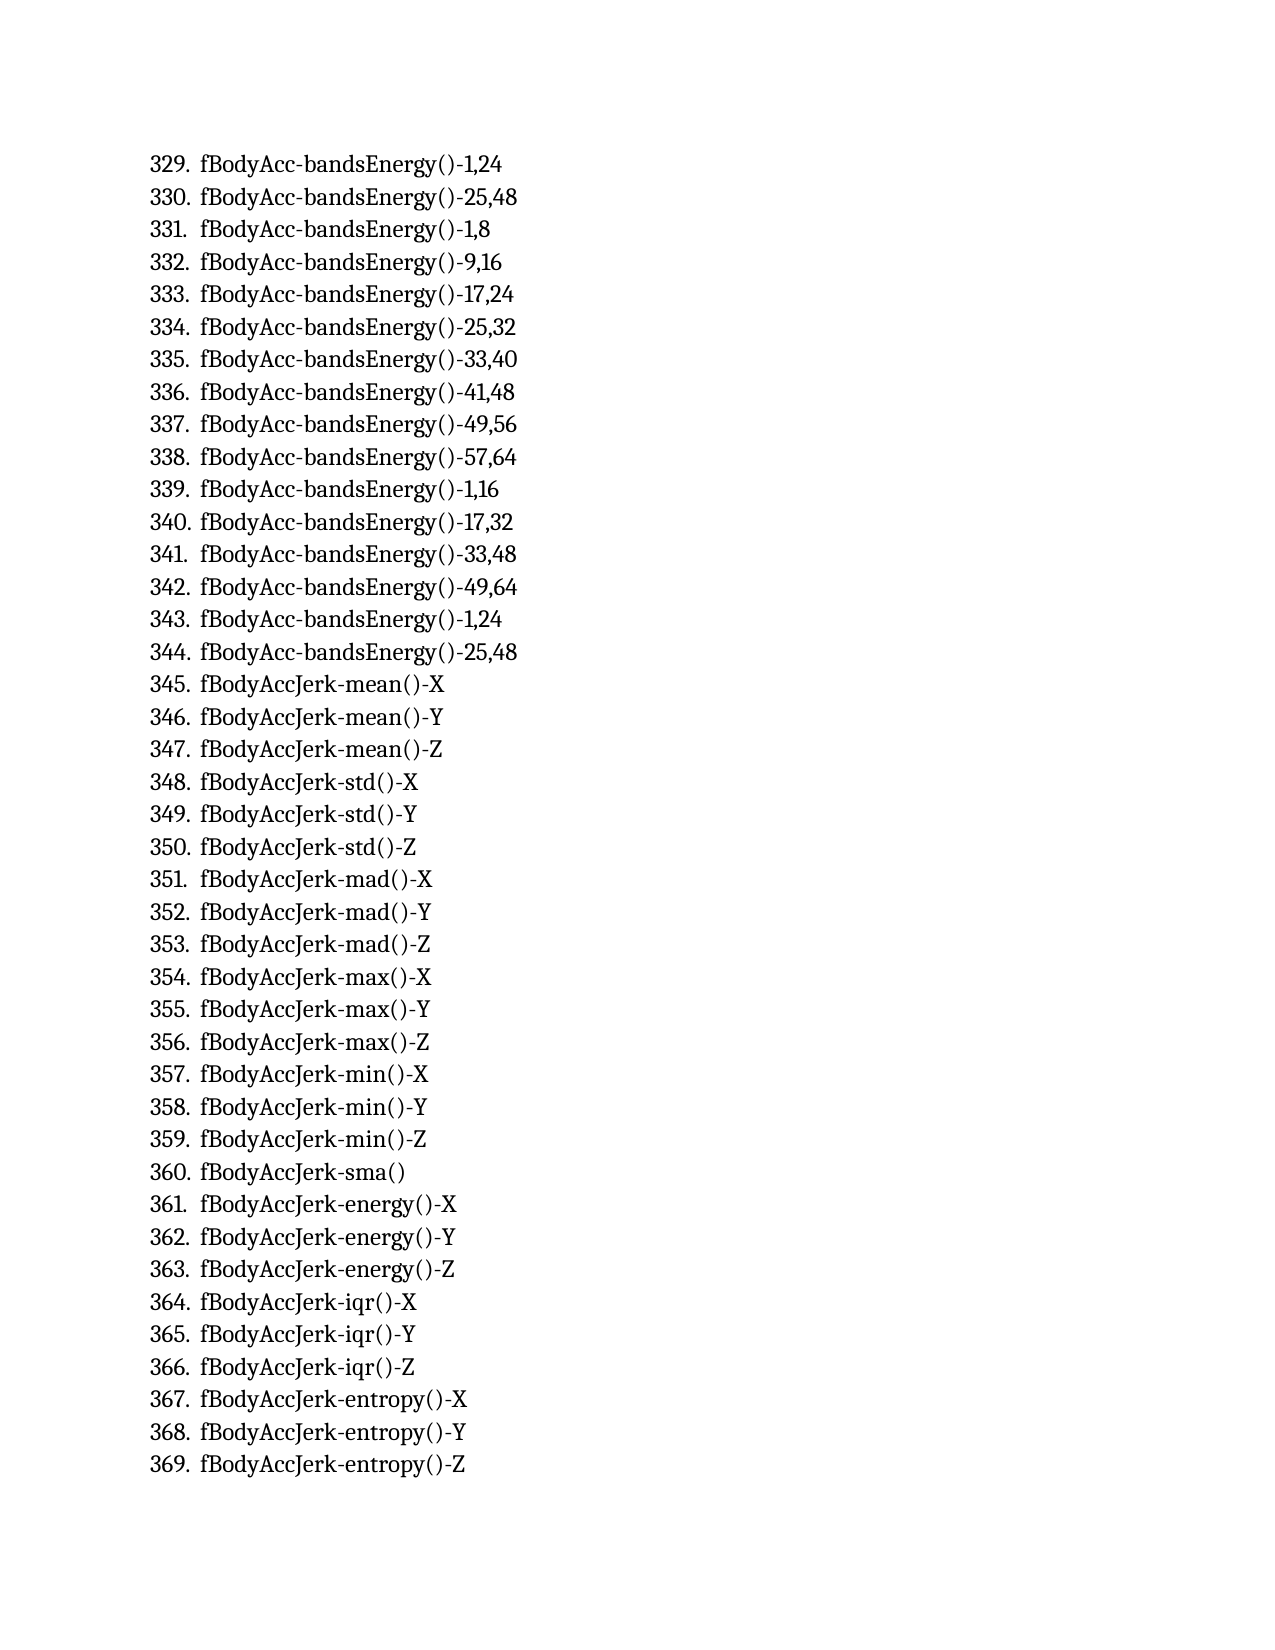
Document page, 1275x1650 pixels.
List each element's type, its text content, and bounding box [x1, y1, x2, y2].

list fBodyAcc-bandsEnergy()-57,64 [150, 442, 1125, 471]
list fBodyAccJerk-min()-Z [150, 1125, 1125, 1154]
list fBodyAccJerk-iqr()-X [150, 1287, 1125, 1316]
list fBodyAccJerk-std()-X [150, 767, 1125, 796]
list fBodyAcc-bandsEnergy()-17,24 [150, 280, 1125, 309]
list fBodyAcc-bandsEnergy()-25,32 [150, 312, 1125, 341]
list fBodyAccJerk-max()-X [150, 962, 1125, 991]
list fBodyAcc-bandsEnergy()-1,16 [150, 475, 1125, 504]
list fBodyAccJerk-sma() [150, 1157, 1125, 1186]
list fBodyAcc-bandsEnergy()-1,24 [150, 150, 1125, 179]
list fBodyAccJerk-entropy()-Z [150, 1450, 1125, 1479]
list fBodyAcc-bandsEnergy()-25,48 [150, 637, 1125, 666]
list fBodyAccJerk-mean()-Z [150, 735, 1125, 764]
list fBodyAccJerk-entropy()-X [150, 1385, 1125, 1414]
list fBodyAccJerk-mad()-Z [150, 930, 1125, 959]
list fBodyAccJerk-mean()-X [150, 670, 1125, 699]
list fBodyAccJerk-std()-Z [150, 832, 1125, 861]
list fBodyAccJerk-mean()-Y [150, 702, 1125, 731]
list fBodyAccJerk-max()-Z [150, 1027, 1125, 1056]
list fBodyAccJerk-mad()-Y [150, 897, 1125, 926]
list fBodyAccJerk-entropy()-Y [150, 1417, 1125, 1446]
list fBodyAccJerk-mad()-X [150, 865, 1125, 894]
list fBodyAccJerk-min()-Y [150, 1092, 1125, 1121]
list fBodyAcc-bandsEnergy()-41,48 [150, 377, 1125, 406]
list fBodyAcc-bandsEnergy()-1,24 [150, 605, 1125, 634]
list fBodyAcc-bandsEnergy()-9,16 [150, 247, 1125, 276]
list fBodyAccJerk-energy()-Z [150, 1255, 1125, 1284]
list fBodyAcc-bandsEnergy()-49,64 [150, 572, 1125, 601]
list fBodyAccJerk-min()-X [150, 1060, 1125, 1089]
list fBodyAcc-bandsEnergy()-33,40 [150, 345, 1125, 374]
list fBodyAcc-bandsEnergy()-1,8 [150, 215, 1125, 244]
list fBodyAccJerk-iqr()-Z [150, 1352, 1125, 1381]
list fBodyAcc-bandsEnergy()-25,48 [150, 182, 1125, 211]
list fBodyAcc-bandsEnergy()-49,56 [150, 410, 1125, 439]
list fBodyAccJerk-energy()-X [150, 1190, 1125, 1219]
list fBodyAcc-bandsEnergy()-33,48 [150, 540, 1125, 569]
list fBodyAccJerk-max()-Y [150, 995, 1125, 1024]
list fBodyAccJerk-iqr()-Y [150, 1320, 1125, 1349]
list fBodyAccJerk-std()-Y [150, 800, 1125, 829]
list fBodyAcc-bandsEnergy()-17,32 [150, 507, 1125, 536]
list fBodyAccJerk-energy()-Y [150, 1222, 1125, 1251]
